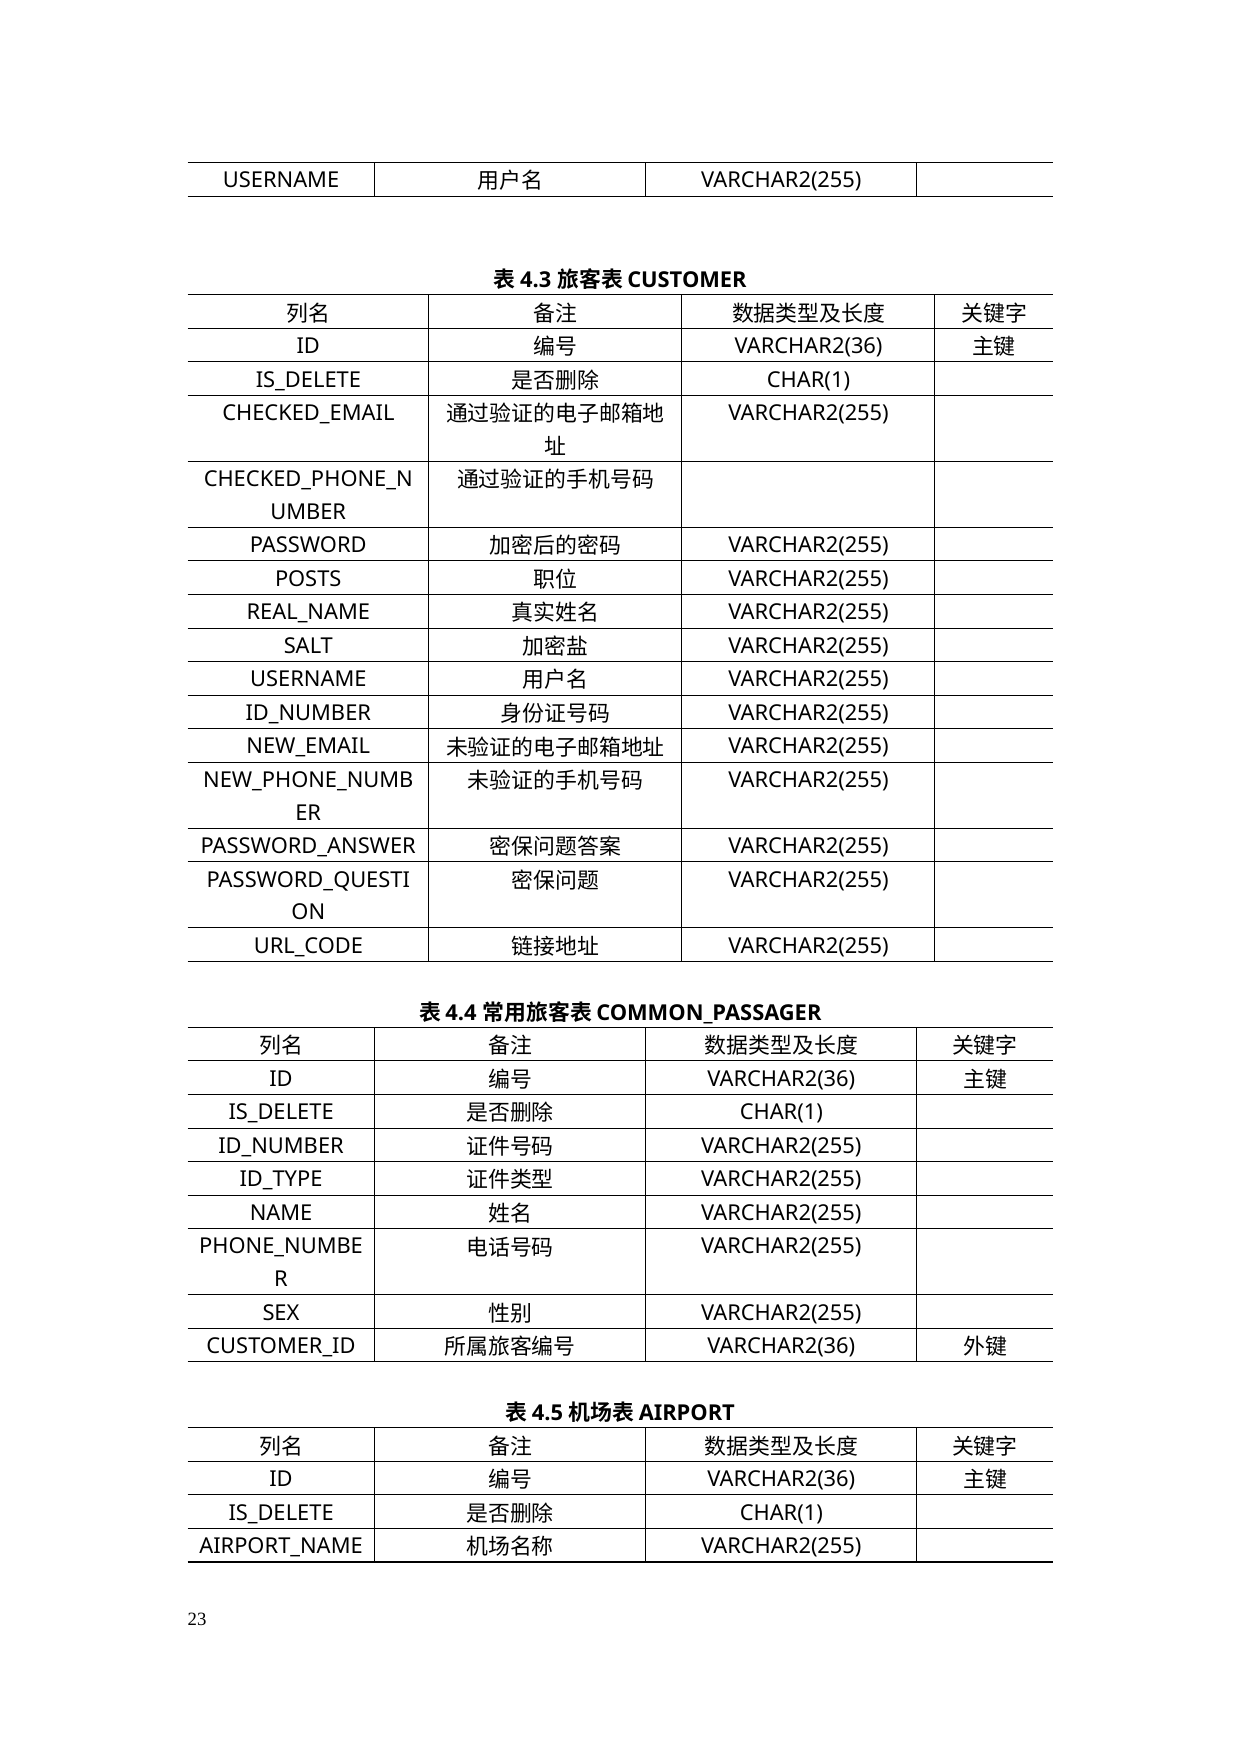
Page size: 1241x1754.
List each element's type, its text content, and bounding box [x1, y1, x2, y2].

table_cell PASSWORD_ANSWER [188, 829, 428, 861]
table_cell [935, 396, 1053, 461]
table_cell [917, 1495, 1053, 1528]
table_cell 加密后的密码 [429, 528, 681, 560]
table_cell [917, 1129, 1053, 1161]
table_cell PASSWORD_QUESTION [188, 862, 428, 927]
table_header 备注 [375, 1028, 645, 1060]
table_cell [917, 163, 1053, 196]
table_cell [935, 696, 1053, 728]
table_cell 通过验证的手机号码 [429, 462, 681, 527]
table_cell VARCHAR2(255) [682, 595, 934, 627]
table_cell VARCHAR2(255) [682, 561, 934, 594]
table_cell REAL_NAME [188, 595, 428, 627]
table_cell VARCHAR2(255) [682, 862, 934, 927]
table_cell SALT [188, 629, 428, 661]
table_cell 证件号码 [375, 1129, 645, 1161]
table_cell [935, 862, 1053, 927]
table_cell [935, 595, 1053, 627]
table_cell 用户名 [429, 662, 681, 694]
table_cell [935, 729, 1053, 762]
table_cell VARCHAR2(255) [646, 1162, 916, 1194]
table_cell 主键 [917, 1462, 1053, 1494]
table_cell VARCHAR2(255) [682, 763, 934, 828]
table_cell 主键 [935, 329, 1053, 361]
table_cell VARCHAR2(255) [646, 1196, 916, 1228]
table_cell [917, 1229, 1053, 1294]
table_cell 所属旅客编号 [375, 1329, 645, 1361]
table_cell [935, 928, 1053, 961]
table_cell [935, 362, 1053, 395]
table_cell VARCHAR2(36) [646, 1329, 916, 1361]
table_header 列名 [188, 1028, 374, 1060]
table_cell [917, 1529, 1053, 1561]
table_cell 加密盐 [429, 629, 681, 661]
table_cell PASSWORD [188, 528, 428, 560]
table_cell 密保问题答案 [429, 829, 681, 861]
table_cell [935, 763, 1053, 828]
table_cell VARCHAR2(255) [646, 1295, 916, 1328]
table_header 列名 [188, 295, 428, 328]
table_header 备注 [429, 295, 681, 328]
table_cell VARCHAR2(255) [682, 528, 934, 560]
table_cell 证件类型 [375, 1162, 645, 1194]
table_cell VARCHAR2(255) [646, 163, 916, 196]
table_cell [917, 1095, 1053, 1127]
table_cell VARCHAR2(255) [682, 829, 934, 861]
table_cell 未验证的手机号码 [429, 763, 681, 828]
table_cell [917, 1295, 1053, 1328]
table_header 数据类型及长度 [682, 295, 934, 328]
table_cell 编号 [429, 329, 681, 361]
table_cell VARCHAR2(255) [682, 729, 934, 762]
table_cell ID [188, 1061, 374, 1094]
table_cell 编号 [375, 1462, 645, 1494]
table_cell 性别 [375, 1295, 645, 1328]
table_cell VARCHAR2(255) [682, 662, 934, 694]
table_cell [935, 629, 1053, 661]
table_cell VARCHAR2(255) [682, 928, 934, 961]
table_header 关键字 [935, 295, 1053, 328]
table_cell 身份证号码 [429, 696, 681, 728]
table_cell NEW_PHONE_NUMBER [188, 763, 428, 828]
table_cell PHONE_NUMBER [188, 1229, 374, 1294]
table_cell NEW_EMAIL [188, 729, 428, 762]
table_cell [917, 1196, 1053, 1228]
table_cell POSTS [188, 561, 428, 594]
table_cell CHAR(1) [646, 1495, 916, 1528]
table_cell AIRPORT_NAME [188, 1529, 374, 1561]
table_header 数据类型及长度 [646, 1028, 916, 1060]
text 表4.5 机场表AIRPORT [187, 1395, 1053, 1427]
table_cell 通过验证的电子邮箱地址 [429, 396, 681, 461]
table_cell CHECKED_EMAIL [188, 396, 428, 461]
table_cell 真实姓名 [429, 595, 681, 627]
table_cell IS_DELETE [188, 1095, 374, 1127]
table_header 列名 [188, 1428, 374, 1461]
table_header 关键字 [917, 1028, 1053, 1060]
table_cell 姓名 [375, 1196, 645, 1228]
table_cell 用户名 [375, 163, 645, 196]
table_header 备注 [375, 1428, 645, 1461]
table_cell [935, 528, 1053, 560]
table_header 数据类型及长度 [646, 1428, 916, 1461]
table_cell [935, 462, 1053, 527]
table_cell CHAR(1) [682, 362, 934, 395]
table_cell IS_DELETE [188, 362, 428, 395]
table_cell URL_CODE [188, 928, 428, 961]
table_cell SEX [188, 1295, 374, 1328]
table_cell CUSTOMER_ID [188, 1329, 374, 1361]
text 表4.4 常用旅客表COMMON_PASSAGER [187, 994, 1053, 1027]
table_cell VARCHAR2(36) [646, 1462, 916, 1494]
table_cell 是否删除 [375, 1095, 645, 1127]
table_cell 未验证的电子邮箱地址 [429, 729, 681, 762]
table_cell 是否删除 [429, 362, 681, 395]
table_cell 是否删除 [375, 1495, 645, 1528]
table_cell VARCHAR2(255) [646, 1229, 916, 1294]
table_cell 主键 [917, 1061, 1053, 1094]
table_cell VARCHAR2(255) [682, 696, 934, 728]
table_cell ID_NUMBER [188, 696, 428, 728]
table_cell ID [188, 1462, 374, 1494]
table_cell VARCHAR2(255) [646, 1529, 916, 1561]
table_cell IS_DELETE [188, 1495, 374, 1528]
table_cell VARCHAR2(255) [646, 1129, 916, 1161]
table_cell [935, 829, 1053, 861]
table_cell [935, 662, 1053, 694]
table_cell CHECKED_PHONE_NUMBER [188, 462, 428, 527]
table_cell USERNAME [188, 662, 428, 694]
table_cell VARCHAR2(255) [682, 629, 934, 661]
table_cell 机场名称 [375, 1529, 645, 1561]
table_cell ID_NUMBER [188, 1129, 374, 1161]
table_cell ID_TYPE [188, 1162, 374, 1194]
table_cell [917, 1162, 1053, 1194]
table_cell CHAR(1) [646, 1095, 916, 1127]
table_cell 编号 [375, 1061, 645, 1094]
table_cell 链接地址 [429, 928, 681, 961]
table_cell VARCHAR2(36) [682, 329, 934, 361]
table_cell USERNAME [188, 163, 374, 196]
table_header 关键字 [917, 1428, 1053, 1461]
table_cell [935, 561, 1053, 594]
table_cell VARCHAR2(255) [682, 396, 934, 461]
table_cell ID [188, 329, 428, 361]
table_cell 外键 [917, 1329, 1053, 1361]
table_cell VARCHAR2(36) [646, 1061, 916, 1094]
table_cell 职位 [429, 561, 681, 594]
table_cell 电话号码 [375, 1229, 645, 1294]
text 表4.3 旅客表CUSTOMER [187, 262, 1053, 294]
table_cell 密保问题 [429, 862, 681, 927]
table_cell [682, 462, 934, 527]
table_cell NAME [188, 1196, 374, 1228]
